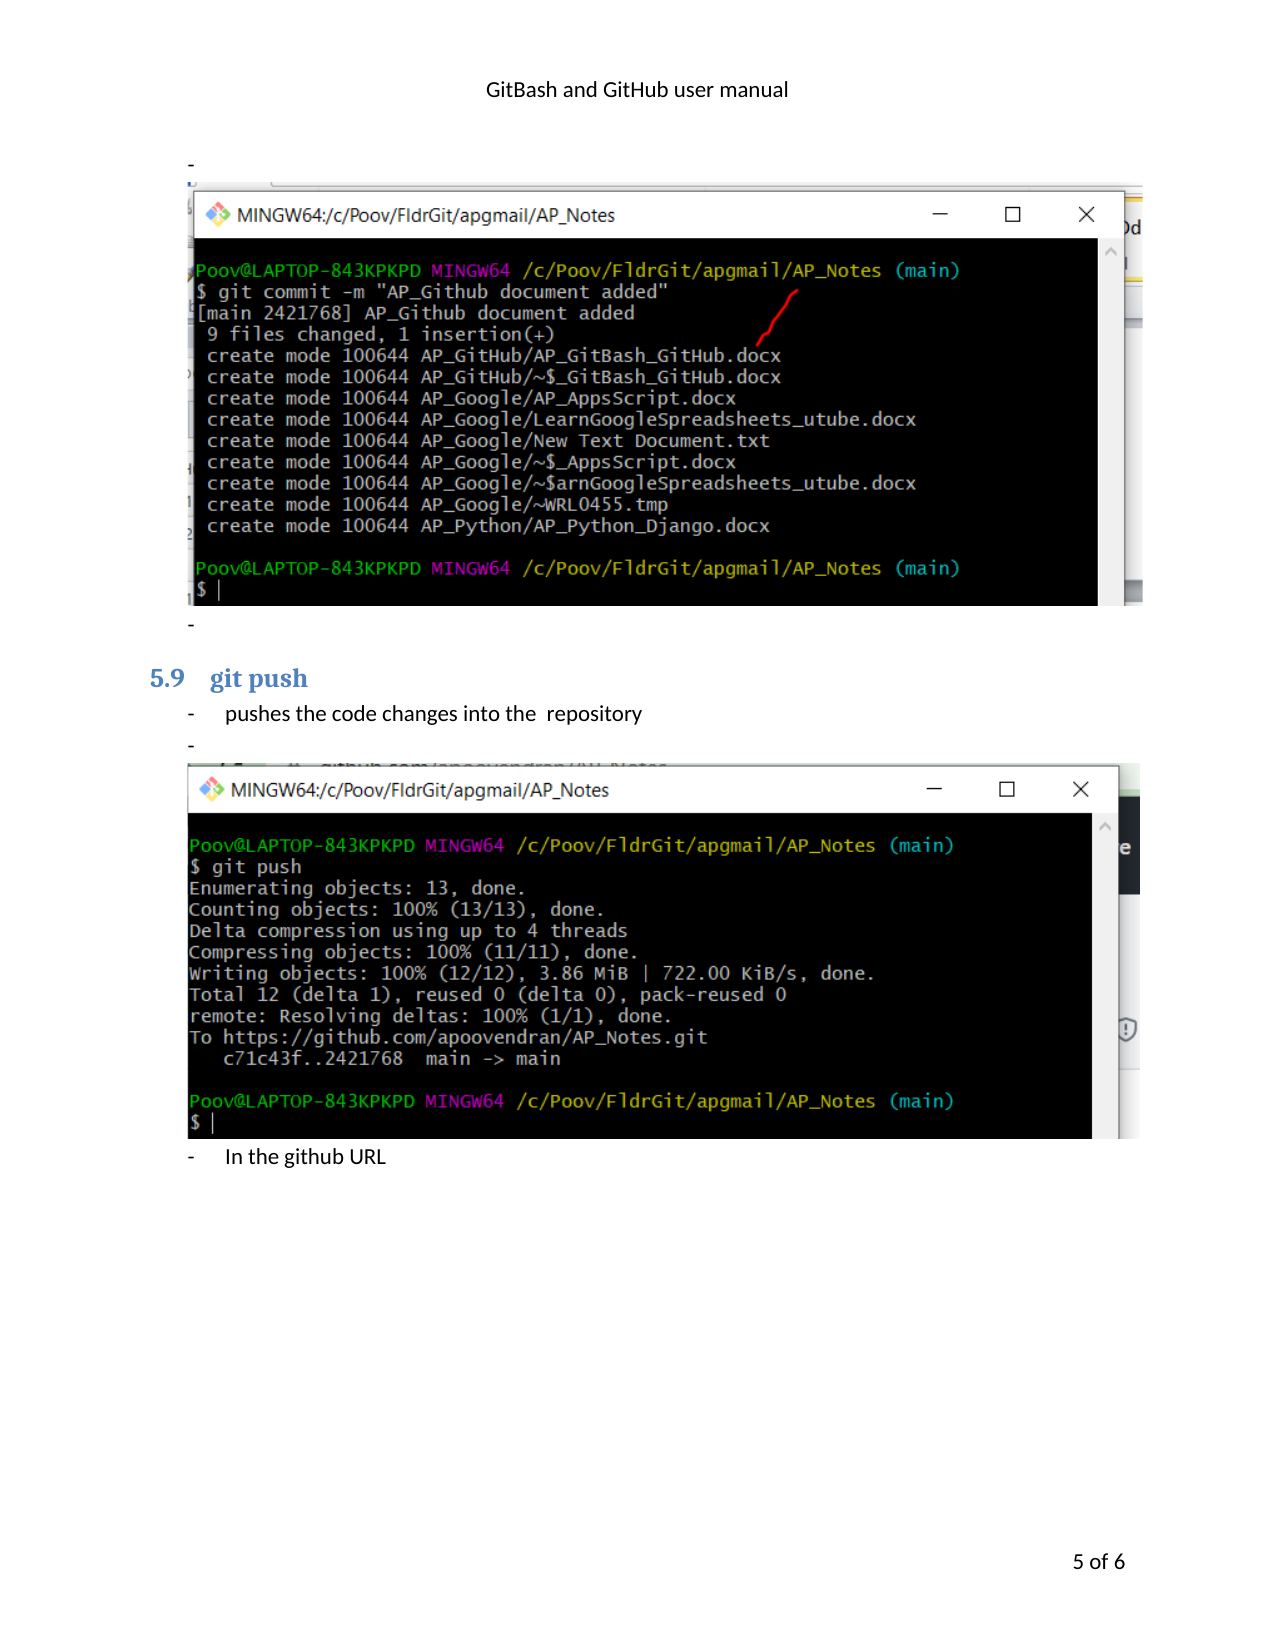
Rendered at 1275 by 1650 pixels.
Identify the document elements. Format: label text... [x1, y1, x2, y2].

list pushes the code changes into the repository [187, 699, 1125, 727]
picture [187, 182, 1143, 606]
subtitle git push [150, 663, 1125, 694]
picture [187, 763, 1140, 1139]
list In the github URL [187, 1142, 1125, 1170]
